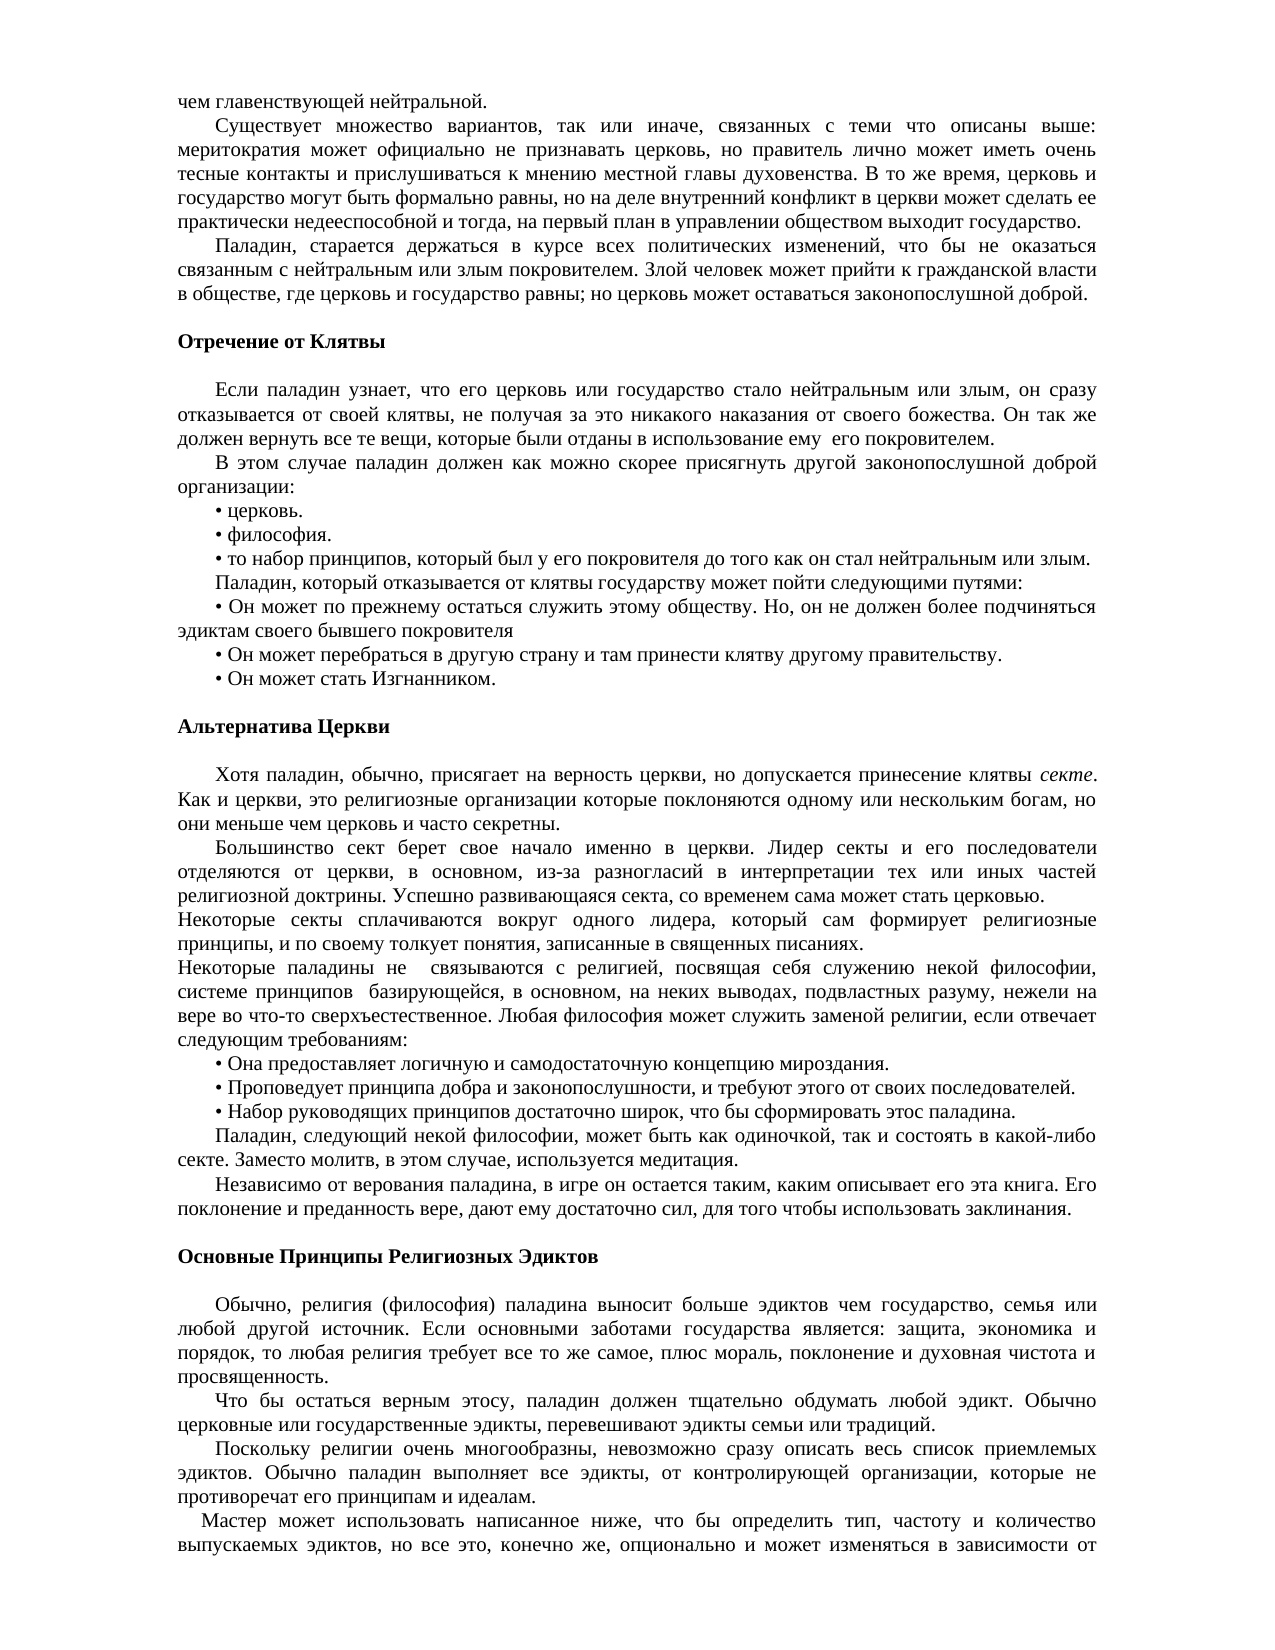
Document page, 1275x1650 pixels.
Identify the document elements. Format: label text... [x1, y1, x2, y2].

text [177, 89, 1098, 113]
text • философия. [177, 522, 1098, 546]
text Хотя паладин, обычно, присягает на верность церкви, но допускается принесение клятвы секте. Как и церкви, это религиозные организации которые поклоняются одному или нескольким богам, но они меньше чем церковь и часто секретны. [177, 762, 1098, 834]
text • Он может перебраться в другую страну и там принести клятву другому правительству. [177, 642, 1098, 666]
text • Он может стать Изгнанником. [177, 666, 1098, 690]
text Основные Принципы Религиозных Эдиктов [177, 1244, 1098, 1268]
text • то набор принципов, который был у его покровителя до того как он стал нейтральным или злым. [177, 546, 1098, 570]
text Существует множество вариантов, так или иначе, связанных с теми что описаны выше: меритократия может официально не признавать церковь, но правитель лично может иметь очень тесные контакты и прислушиваться к мнению местной главы духовенства. В то же время, церковь и государство могут быть формально равны, но на деле внутренний конфликт в церкви может сделать ее практически недееспособной и тогда, на первый план в управлении обществом выходит государство. [177, 113, 1098, 233]
text Паладин, старается держаться в курсе всех политических изменений, что бы не оказаться связанным с нейтральным или злым покровителем. Злой человек может прийти к гражданской власти в обществе, где церковь и государство равны; но церковь может оставаться законопослушной доброй. [177, 233, 1098, 305]
text • Она предоставляет логичную и самодостаточную концепцию мироздания. [177, 1051, 1098, 1075]
text Обычно, религия (философия) паладина выносит больше эдиктов чем государство, семья или любой другой источник. Если основными заботами государства является: защита, экономика и порядок, то любая религия требует все то же самое, плюс мораль, поклонение и духовная чистота и просвященность. [177, 1292, 1098, 1388]
text • Проповедует принципа добра и законопослушности, и требуют этого от своих последователей. [177, 1075, 1098, 1099]
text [177, 1508, 1098, 1556]
text Альтернатива Церкви [177, 714, 1098, 738]
text Если паладин узнает, что его церковь или государство стало нейтральным или злым, он сразу отказывается от своей клятвы, не получая за это никакого наказания от своего божества. Он так же должен вернуть все те вещи, которые были отданы в использование ему его покровителем. [177, 377, 1098, 449]
text Что бы остаться верным этосу, паладин должен тщательно обдумать любой эдикт. Обычно церковные или государственные эдикты, перевешивают эдикты семьи или традиций. [177, 1388, 1098, 1436]
text Некоторые секты сплачиваются вокруг одного лидера, который сам формирует религиозные принципы, и по своему толкует понятия, записанные в священных писаниях. [177, 907, 1098, 955]
text Поскольку религии очень многообразны, невозможно сразу описать весь список приемлемых эдиктов. Обычно паладин выполняет все эдикты, от контролирующей организации, которые не противоречат его принципам и идеалам. [177, 1436, 1098, 1508]
text • церковь. [177, 498, 1098, 522]
text Паладин, который отказывается от клятвы государству может пойти следующими путями: [177, 570, 1098, 594]
text Большинство сект берет свое начало именно в церкви. Лидер секты и его последователи отделяются от церкви, в основном, из-за разногласий в интерпретации тех или иных частей религиозной доктрины. Успешно развивающаяся секта, со временем сама может стать церковью. [177, 834, 1098, 907]
text Паладин, следующий некой философии, может быть как одиночкой, так и состоять в какой-либо секте. Заместо молитв, в этом случае, используется медитация. [177, 1123, 1098, 1171]
text Отречение от Клятвы [177, 329, 1098, 353]
text • Набор руководящих принципов достаточно широк, что бы сформировать этос паладина. [177, 1099, 1098, 1123]
text Некоторые паладины не связываются с религией, посвящая себя служению некой философии, системе принципов базирующейся, в основном, на неких выводах, подвластных разуму, нежели на вере во что-то сверхъестественное. Любая философия может служить заменой религии, если отвечает следующим требованиям: [177, 955, 1098, 1051]
text • Он может по прежнему остаться служить этому обществу. Но, он не должен более подчиняться эдиктам своего бывшего покровителя [177, 594, 1098, 642]
text Независимо от верования паладина, в игре он остается таким, каким описывает его эта книга. Его поклонение и преданность вере, дают ему достаточно сил, для того чтобы использовать заклинания. [177, 1171, 1098, 1219]
text В этом случае паладин должен как можно скорее присягнуть другой законопослушной доброй организации: [177, 449, 1098, 498]
